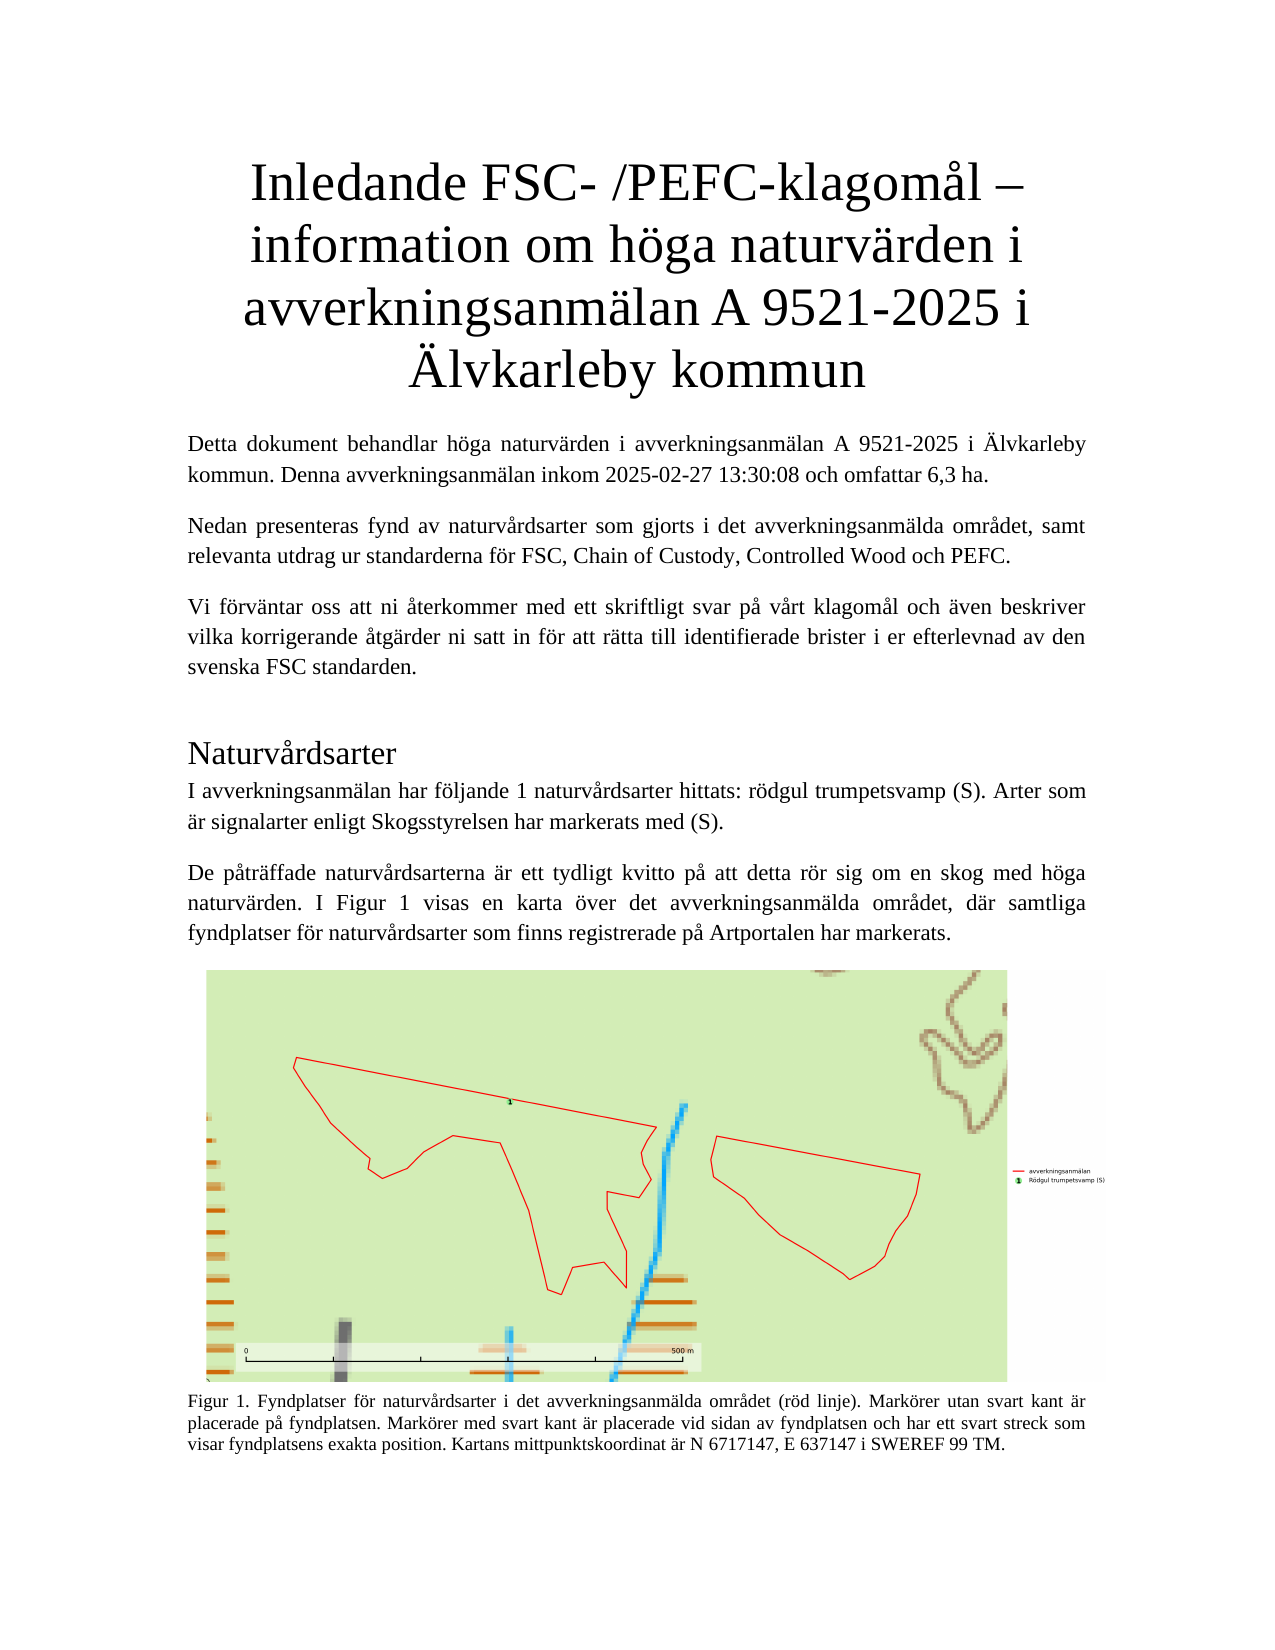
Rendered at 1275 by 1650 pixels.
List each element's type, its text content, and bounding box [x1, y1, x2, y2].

picture [206, 970, 1107, 1382]
text I avverkningsanmälan har följande 1 naturvårdsarter hittats: rödgul trumpetsvamp (S). Arter som är signalarter enligt Skogsstyrelsen har markerats med (S). [187, 778, 1087, 834]
text Vi förväntar oss att ni återkommer med ett skriftligt svar på vårt klagomål och även beskriver vilka korrigerande åtgärder ni satt in för att rätta till identifierade brister i er efterlevnad av den svenska FSC standarden. [187, 593, 1087, 680]
text Nedan presenteras fynd av naturvårdsarter som gjorts i det avverkningsanmälda området, samt relevanta utdrag ur standarderna för FSC, Chain of Custody, Controlled Wood och PEFC. [187, 512, 1087, 568]
title Inledande FSC- /PEFC-klagomål – information om höga naturvärden i avverkningsanmälan A 9521-2025 i Älvkarleby kommun [187, 150, 1087, 399]
subtitle Naturvårdsarter [187, 733, 1087, 772]
text Figur 1. Fyndplatser för naturvårdsarter i det avverkningsanmälda området (röd linje). Markörer utan svart kant är placerade på fyndplatsen. Markörer med svart kant är placerade vid sidan av fyndplatsen och har ett svart streck som visar fyndplatsens exakta position. Kartans mittpunktskoordinat är N 6717147, E 637147 i SWEREF 99 TM. [187, 1390, 1087, 1455]
text Detta dokument behandlar höga naturvärden i avverkningsanmälan A 9521-2025 i Älvkarleby kommun. Denna avverkningsanmälan inkom 2025-02-27 13:30:08 och omfattar 6,3 ha. [187, 430, 1087, 487]
text De påträffade naturvårdsarterna är ett tydligt kvitto på att detta rör sig om en skog med höga naturvärden. I Figur 1 visas en karta över det avverkningsanmälda området, där samtliga fyndplatser för naturvårdsarter som finns registrerade på Artportalen har markerats. [187, 859, 1087, 946]
